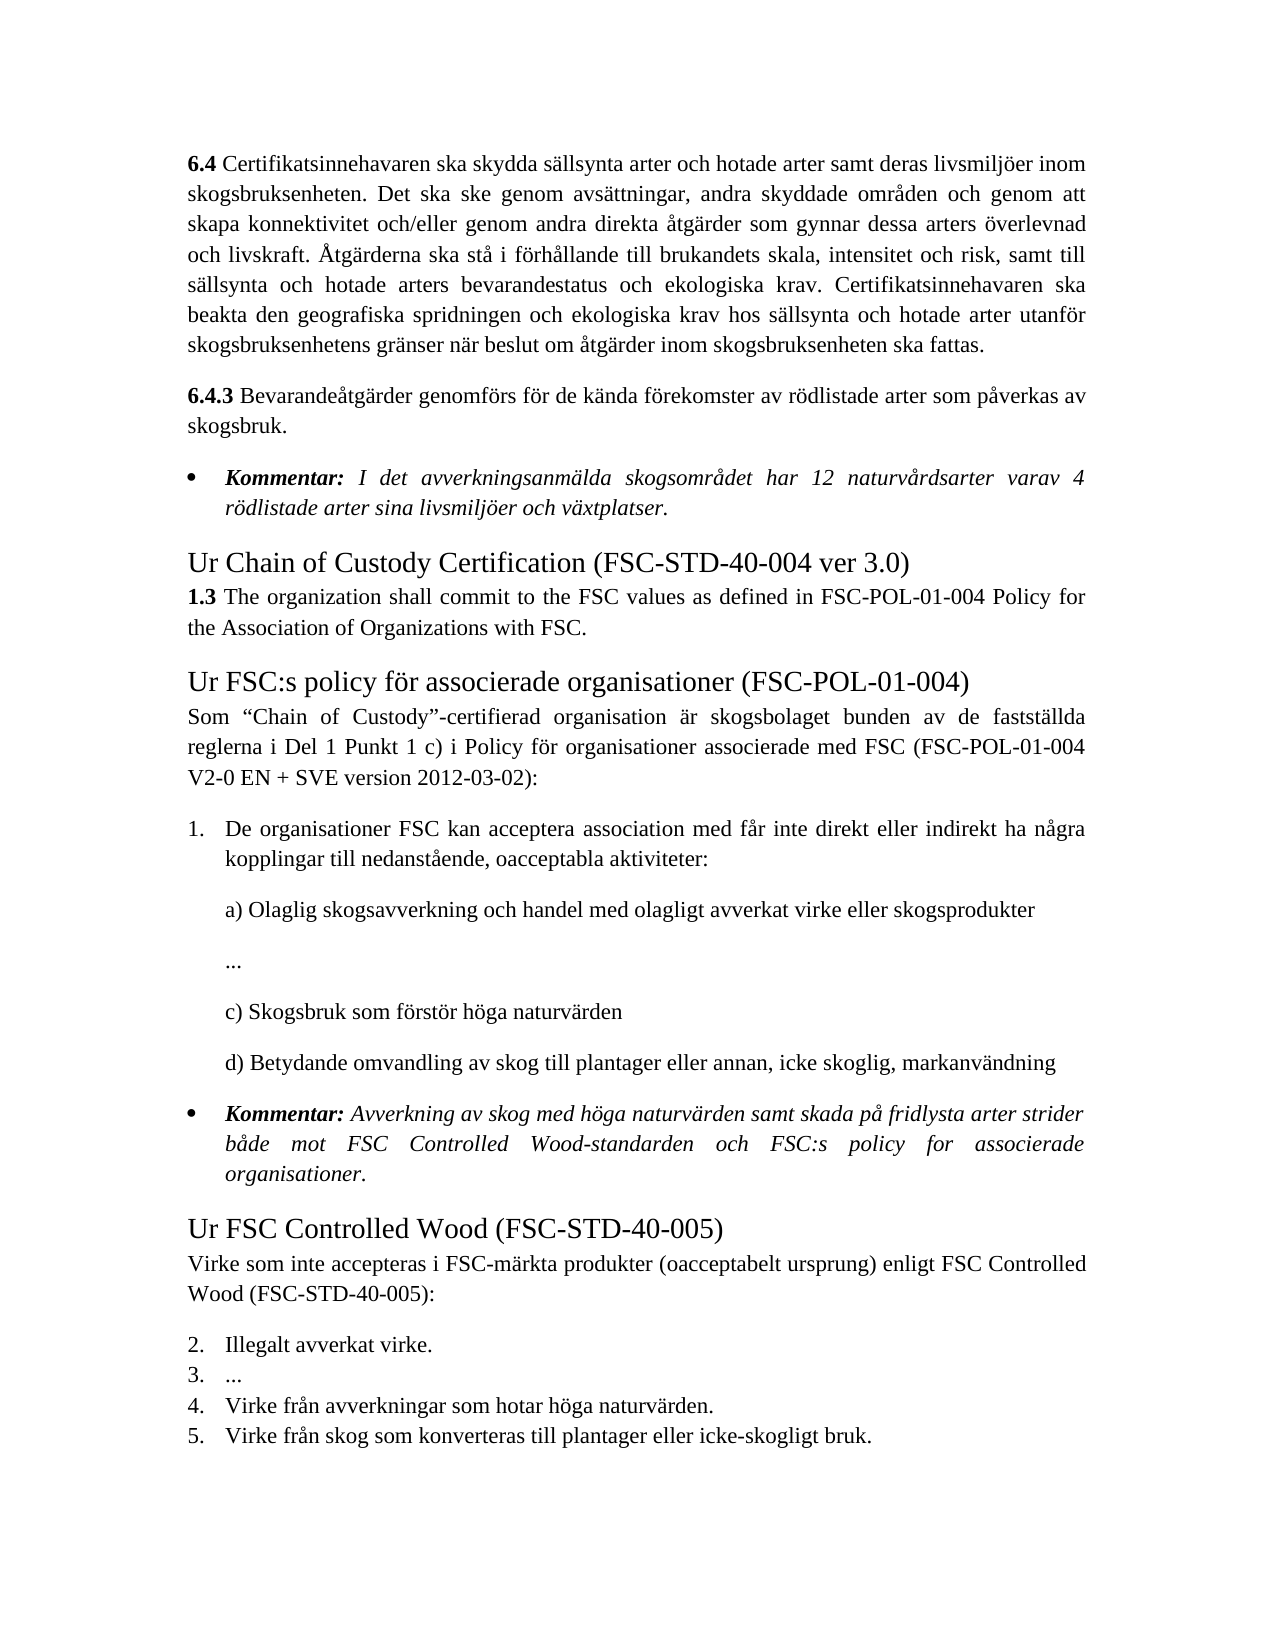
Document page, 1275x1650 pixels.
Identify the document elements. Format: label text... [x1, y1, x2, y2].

text c) Skogsbruk som förstör höga naturvärden [225, 998, 1087, 1024]
list ... [187, 1361, 1087, 1388]
text 1.3 The organization shall commit to the FSC values as defined in FSC-POL-01-004 Policy for the Association of Organizations with FSC. [187, 583, 1087, 640]
text 6.4 Certifikatsinnehavaren ska skydda sällsynta arter och hotade arter samt deras livsmiljöer inom skogsbruksenheten. Det ska ske genom avsättningar, andra skyddade områden och genom att skapa konnektivitet och/eller genom andra direkta åtgärder som gynnar dessa arters överlevnad och livskraft. Åtgärderna ska stå i förhållande till brukandets skala, intensitet och risk, samt till sällsynta och hotade arters bevarandestatus och ekologiska krav. Certifikatsinnehavaren ska beakta den geografiska spridningen och ekologiska krav hos sällsynta och hotade arter utanför skogsbruksenhetens gränser när beslut om åtgärder inom skogsbruksenheten ska fattas. [187, 150, 1087, 358]
text Som “Chain of Custody”-certifierad organisation är skogsbolaget bunden av de fastställda reglerna i Del 1 Punkt 1 c) i Policy för organisationer associerade med FSC (FSC-POL-01-004 V2-0 EN + SVE version 2012-03-02): [187, 703, 1087, 790]
text d) Betydande omvandling av skog till plantager eller annan, icke skoglig, markanvändning [225, 1049, 1087, 1075]
list Virke från avverkningar som hotar höga naturvärden. [187, 1392, 1087, 1418]
list De organisationer FSC kan acceptera association med får inte direkt eller indirekt ha några kopplingar till nedanstående, oacceptabla aktiviteter: [187, 814, 1087, 871]
subtitle Ur FSC:s policy för associerade organisationer (FSC-POL-01-004) [187, 664, 1087, 698]
subtitle Ur Chain of Custody Certification (FSC-STD-40-004 ver 3.0) [187, 545, 1087, 578]
list Illegalt avverkat virke. [187, 1331, 1087, 1358]
text ... [225, 947, 1087, 973]
text a) Olaglig skogsavverkning och handel med olagligt avverkat virke eller skogsprodukter [225, 896, 1087, 922]
text Virke som inte accepteras i FSC-märkta produkter (oacceptabelt ursprung) enligt FSC Controlled Wood (FSC-STD-40-005): [187, 1250, 1087, 1307]
list Kommentar: I det avverkningsanmälda skogsområdet har 12 naturvårdsarter varav 4 rödlistade arter sina livsmiljöer och växtplatser. [187, 463, 1087, 520]
list Virke från skog som konverteras till plantager eller icke-skogligt bruk. [187, 1422, 1087, 1448]
subtitle Ur FSC Controlled Wood (FSC-STD-40-005) [187, 1211, 1087, 1245]
text 6.4.3 Bevarandeåtgärder genomförs för de kända förekomster av rödlistade arter som påverkas av skogsbruk. [187, 382, 1087, 439]
